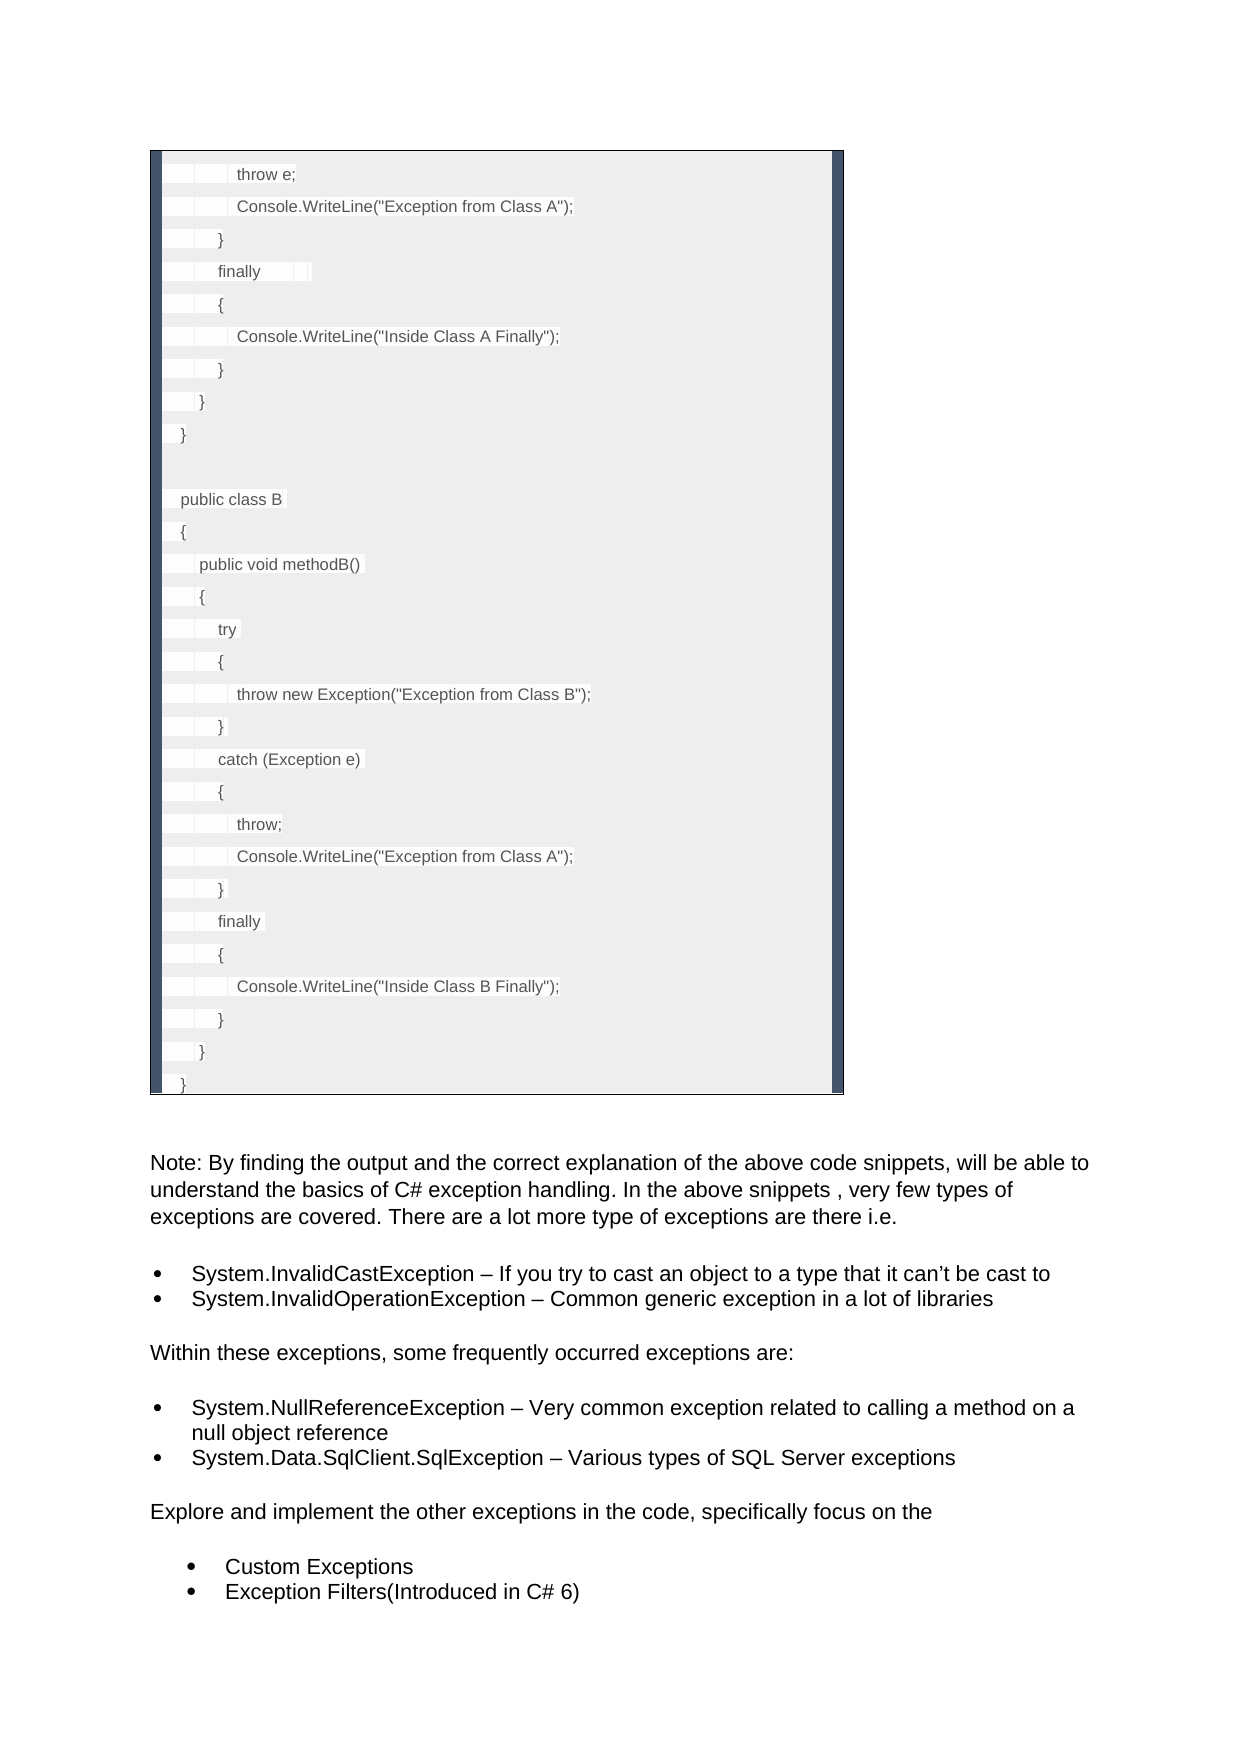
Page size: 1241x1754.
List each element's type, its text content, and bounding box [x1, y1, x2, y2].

list Custom Exceptions [187, 1553, 1090, 1579]
list System.Data.SqlClient.SqlException – Various types of SQL Server exceptions [154, 1445, 1090, 1470]
list Exception Filters(Introduced in C# 6) [187, 1579, 1090, 1604]
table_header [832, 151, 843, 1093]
text Within these exceptions, some frequently occurred exceptions are: [150, 1340, 1090, 1365]
list System.InvalidOperationException – Common generic exception in a lot of libraries [154, 1286, 1090, 1311]
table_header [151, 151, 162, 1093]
list System.InvalidCastException – If you try to cast an object to a type that it can’t be cast to [154, 1260, 1090, 1286]
text Note: By finding the output and the correct explanation of the above code snippets, will be able to understand the basics of C# exception handling. In the above snippets , very few types of exceptions are covered. There are a lot more type of exceptions are there i.e. [150, 1150, 1090, 1229]
text Explore and implement the other exceptions in the code, specifically focus on the [150, 1499, 1090, 1524]
list System.NullReferenceException – Very common exception related to calling a method on a null object reference [154, 1394, 1090, 1445]
